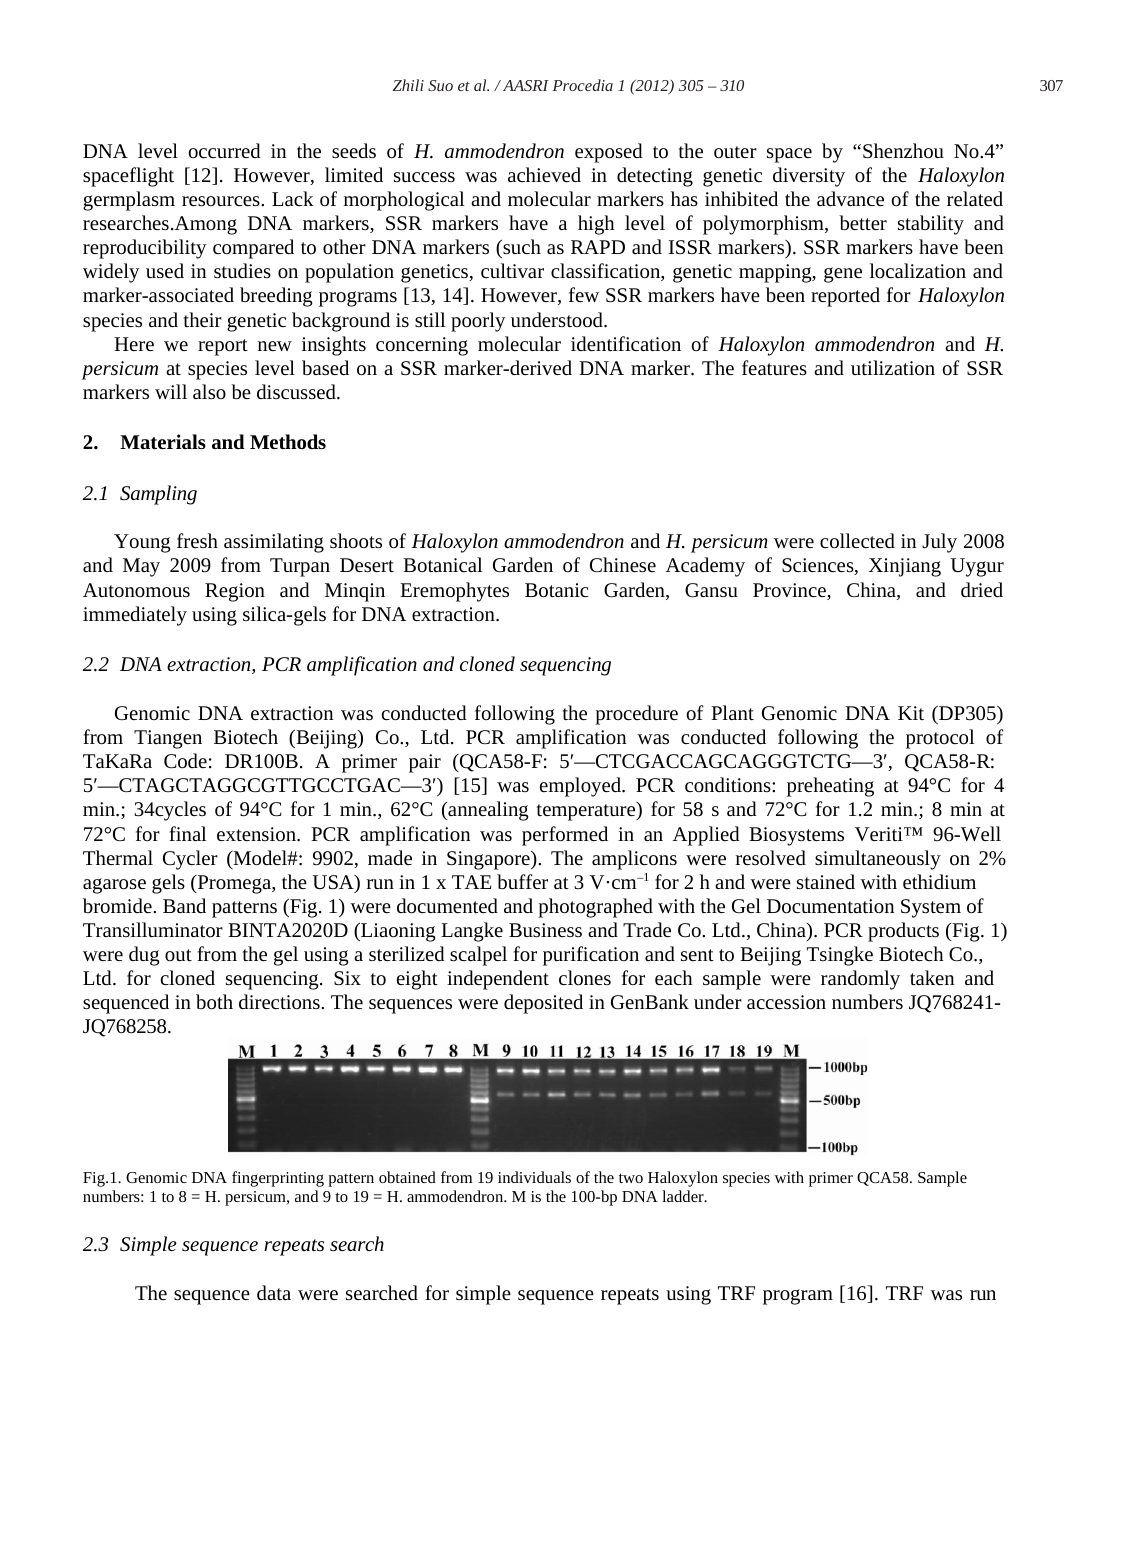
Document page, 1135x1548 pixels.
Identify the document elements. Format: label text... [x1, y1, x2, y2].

text Fig.1. Genomic DNA fingerprinting pattern obtained from 19 individuals of the two Haloxylon species with primer QCA58. Sample numbers: 1 to 8 = H. persicum, and 9 to 19 = H. ammodendron. M is the 100-bp DNA ladder. [83, 1168, 1016, 1206]
text Here we report new insights concerning molecular identification of Haloxylon ammodendron and H. persicum at species level based on a SSR marker-derived DNA marker. The features and utilization of SSR markers will also be discussed. [83, 332, 1005, 404]
text DNA level occurred in the seeds of H. ammodendron exposed to the outer space by “Shenzhou No.4” spaceflight [12]. However, limited success was achieved in detecting genetic diversity of the Haloxylon germplasm resources. Lack of morphological and molecular markers has inhibited the advance of the related researches.Among DNA markers, SSR markers have a high level of polymorphism, better stability and reproducibility compared to other DNA markers (such as RAPD and ISSR markers). SSR markers have been widely used in studies on population genetics, cultivar classification, genetic mapping, gene localization and marker-associated breeding programs [13, 14]. However, few SSR markers have been reported for Haloxylon species and their genetic background is still poorly understood. [83, 139, 1005, 332]
list Sampling [83, 480, 1036, 504]
text The sequence data were searched for simple sequence repeats using TRF program [16]. TRF was run [135, 1281, 1036, 1305]
picture [228, 1038, 868, 1156]
text Genomic DNA extraction was conducted following the procedure of Plant Genomic DNA Kit (DP305) from Tiangen Biotech (Beijing) Co., Ltd. PCR amplification was conducted following the protocol of TaKaRa Code: DR100B. A primer pair (QCA58-F: 5′―CTCGACCAGCAGGGTCTG―3′, QCA58-R: [83, 701, 1005, 773]
subtitle Materials and Methods [83, 430, 1036, 454]
text Young fresh assimilating shoots of Haloxylon ammodendron and H. persicum were collected in July 2008 and May 2009 from Turpan Desert Botanical Garden of Chinese Academy of Sciences, Xinjiang Uygur Autonomous Region and Minqin Eremophytes Botanic Garden, Gansu Province, China, and dried immediately using silica-gels for DNA extraction. [83, 529, 1005, 626]
list Simple sequence repeats search [83, 1232, 1036, 1256]
list DNA extraction, PCR amplification and cloned sequencing [83, 652, 1036, 676]
text 5′―CTAGCTAGGCGTTGCCTGAC―3′) [15] was employed. PCR conditions: preheating at 94°C for 4 min.; 34cycles of 94°C for 1 min., 62°C (annealing temperature) for 58 s and 72°C for 1.2 min.; 8 min at 72°C for final extension. PCR amplification was performed in an Applied Biosystems Veriti™ 96-Well Thermal Cycler (Model#: 9902, made in Singapore). The amplicons were resolved simultaneously on 2% agarose gels (Promega, the USA) run in 1 x TAE buffer at 3 V·cm–1 for 2 h and were stained with ethidium bromide. Band patterns (Fig. 1) were documented and photographed with the Gel Documentation System of Transilluminator BINTA2020D (Liaoning Langke Business and Trade Co. Ltd., China). PCR products (Fig. 1) were dug out from the gel using a sterilized scalpel for purification and sent to Beijing Tsingke Biotech Co., Ltd. for cloned sequencing. Six to eight independent clones for each sample were randomly taken and sequenced in both directions. The sequences were deposited in GenBank under accession numbers JQ768241- JQ768258. [83, 773, 1016, 1038]
